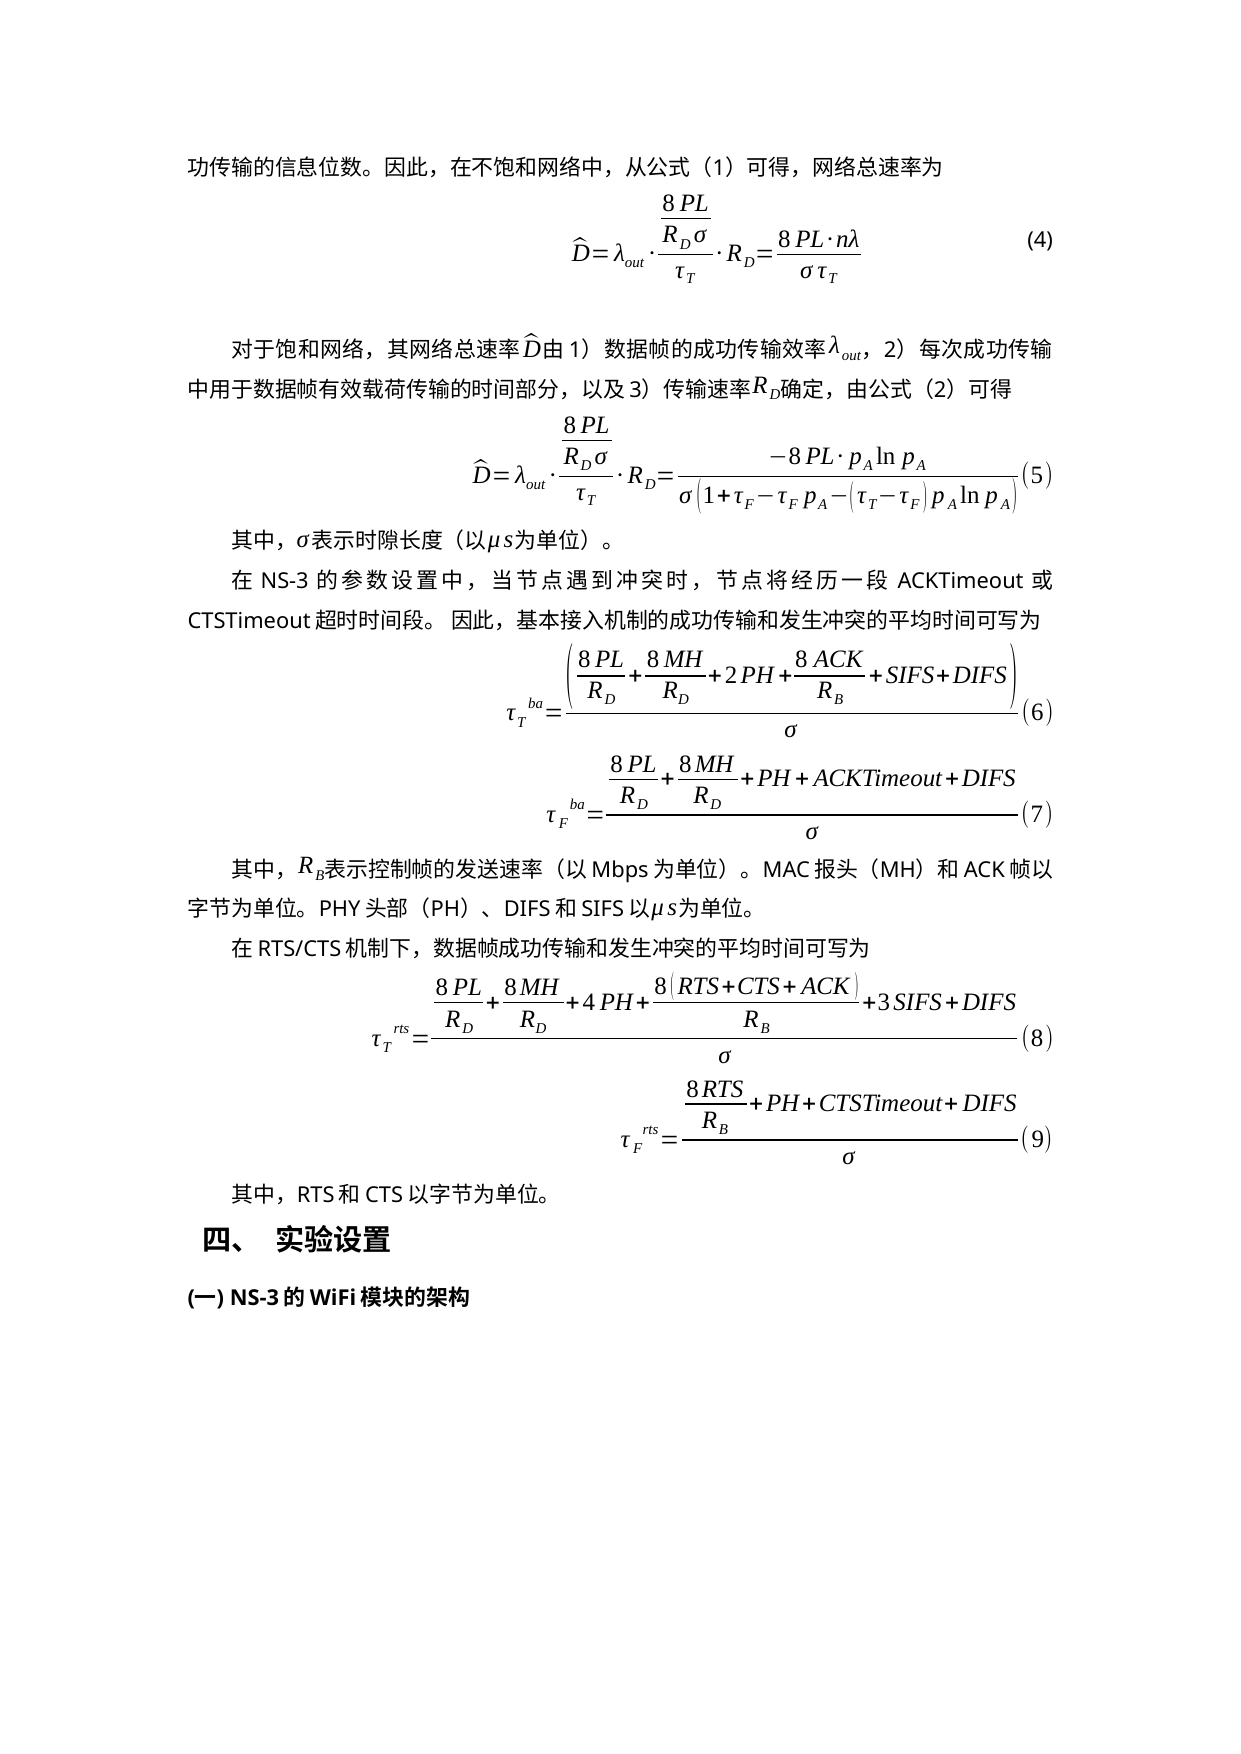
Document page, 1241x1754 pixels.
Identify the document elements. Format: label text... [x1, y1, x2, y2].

text (4) [187, 190, 1053, 287]
text 其中，RTS和CTS以字节为单位。 [187, 1177, 1053, 1208]
list NS-3的WiFi模块的架构 [187, 1280, 1053, 1311]
text 其中，表示控制帧的发送速率（以Mbps为单位）。MAC报头（MH）和ACK帧以字节为单位。PHY头部（PH）、DIFS和SIFS以为单位。 [187, 852, 1053, 923]
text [187, 150, 1053, 182]
text 其中，表示时隙长度（以为单位）。 [187, 523, 1053, 555]
text 对于饱和网络，其网络总速率由1）数据帧的成功传输效率，2）每次成功传输中用于数据帧有效载荷传输的时间部分，以及3）传输速率确定，由公式（2）可得 [187, 332, 1053, 403]
subtitle 实验设置 [202, 1216, 1053, 1258]
text 在NS-3的参数设置中，当节点遇到冲突时，节点将经历一段ACKTimeout或CTSTimeout超时时间段。 因此，基本接入机制的成功传输和发生冲突的平均时间可写为 [187, 563, 1053, 634]
text 在RTS/CTS机制下，数据帧成功传输和发生冲突的平均时间可写为 [187, 931, 1053, 963]
